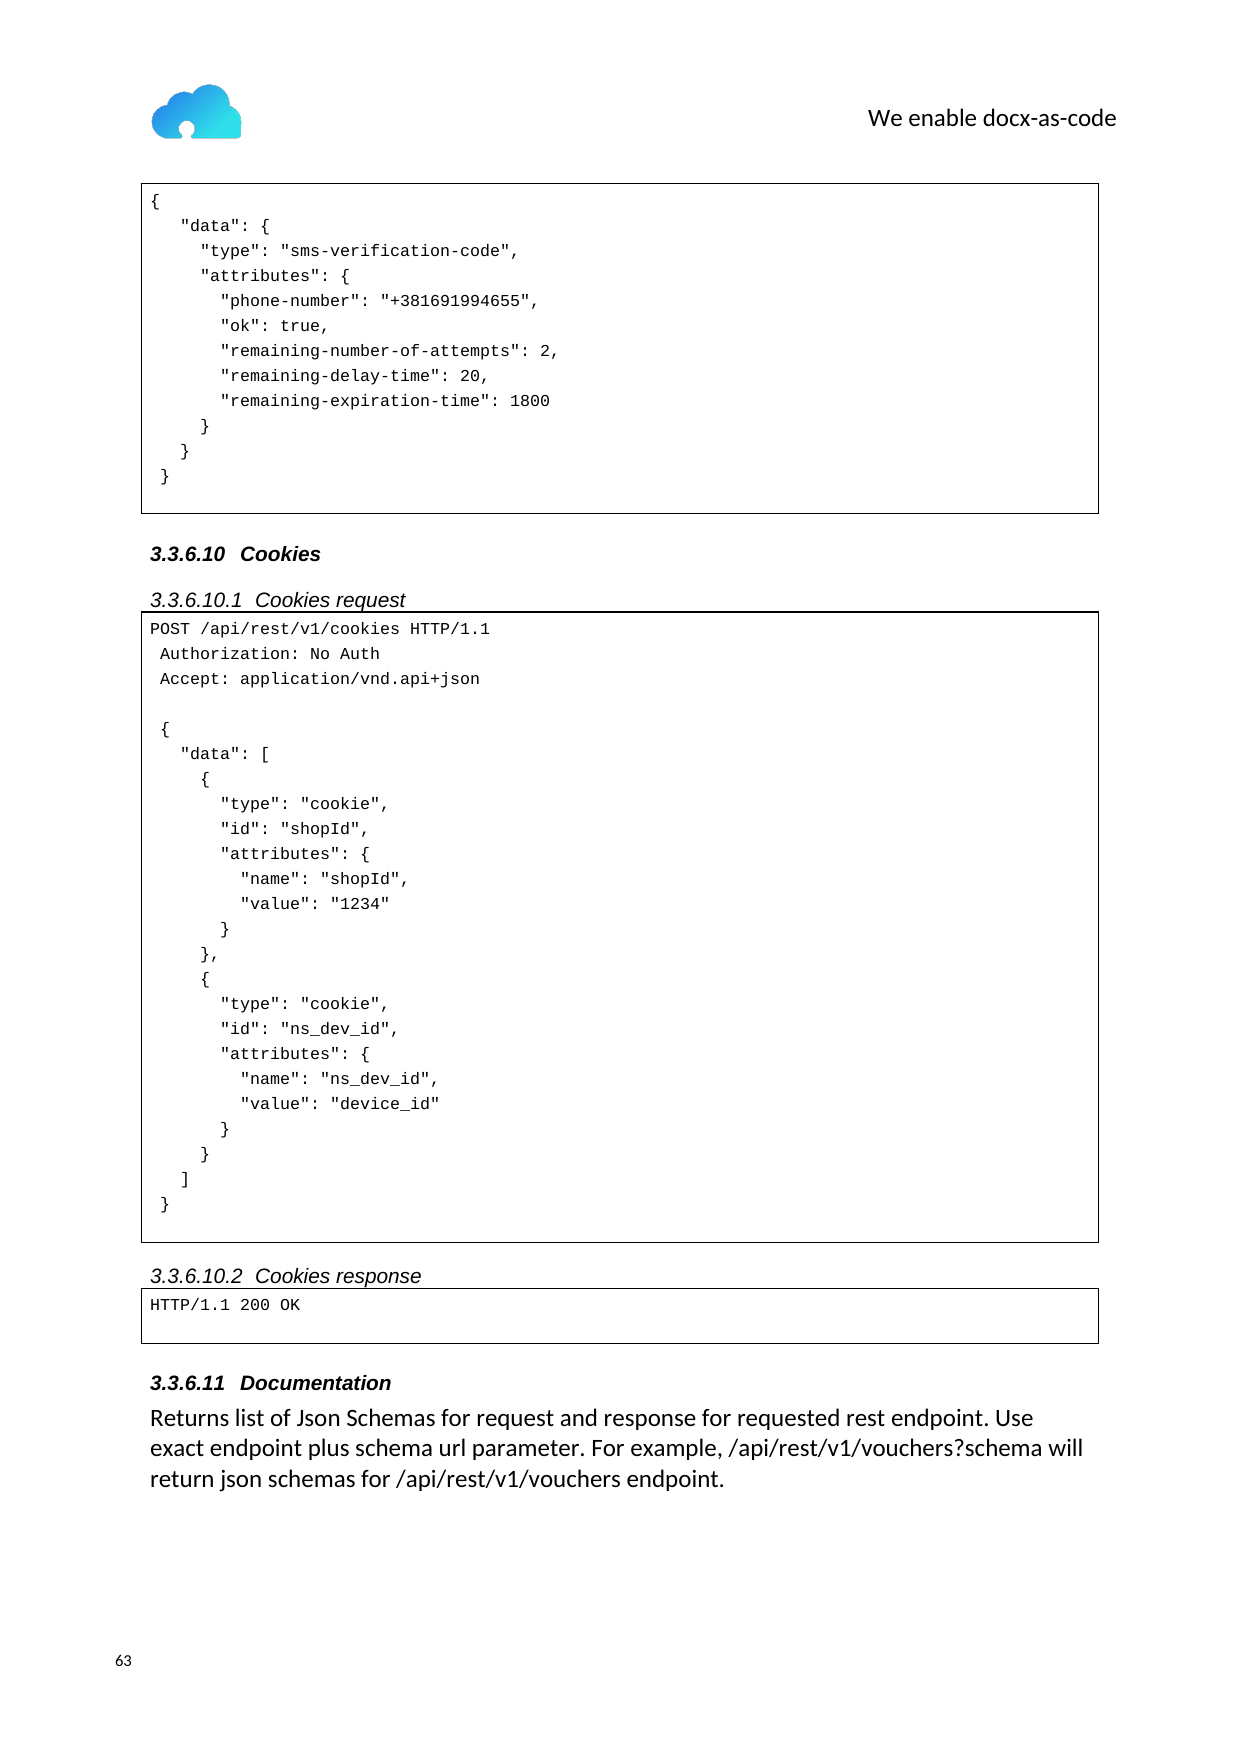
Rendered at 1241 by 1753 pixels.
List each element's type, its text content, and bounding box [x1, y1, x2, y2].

subtitle Cookies [150, 539, 1090, 567]
picture [150, 73, 243, 153]
text { "data": { "type": "sms-verification-code", "attributes": { "phone-number": "+381691994655", "ok": true, "remaining-number-of-attempts": 2, "remaining-delay-time": 20, "remaining-expiration-time": 1800 } } } [142, 184, 1098, 513]
text Returns list of Json Schemas for request and response for requested rest endpoint. Use exact endpoint plus schema url parameter. For example, /api/rest/v1/vouchers?schema will return json schemas for /api/rest/v1/vouchers endpoint. [150, 1402, 1090, 1524]
text HTTP/1.1 200 OK [142, 1289, 1098, 1343]
text POST /api/rest/v1/cookies HTTP/1.1 Authorization: No Auth Accept: application/vnd.api+json { "data": [ { "type": "cookie", "id": "shopId", "attributes": { "name": "shopId", "value": "1234" } }, { "type": "cookie", "id": "ns_dev_id", "attributes": { "name": "ns_dev_id", "value": "device_id" } } ] } [142, 613, 1098, 1242]
subtitle Cookies response [150, 1263, 1090, 1287]
subtitle Cookies request [150, 587, 1090, 611]
subtitle Documentation [150, 1369, 1090, 1396]
